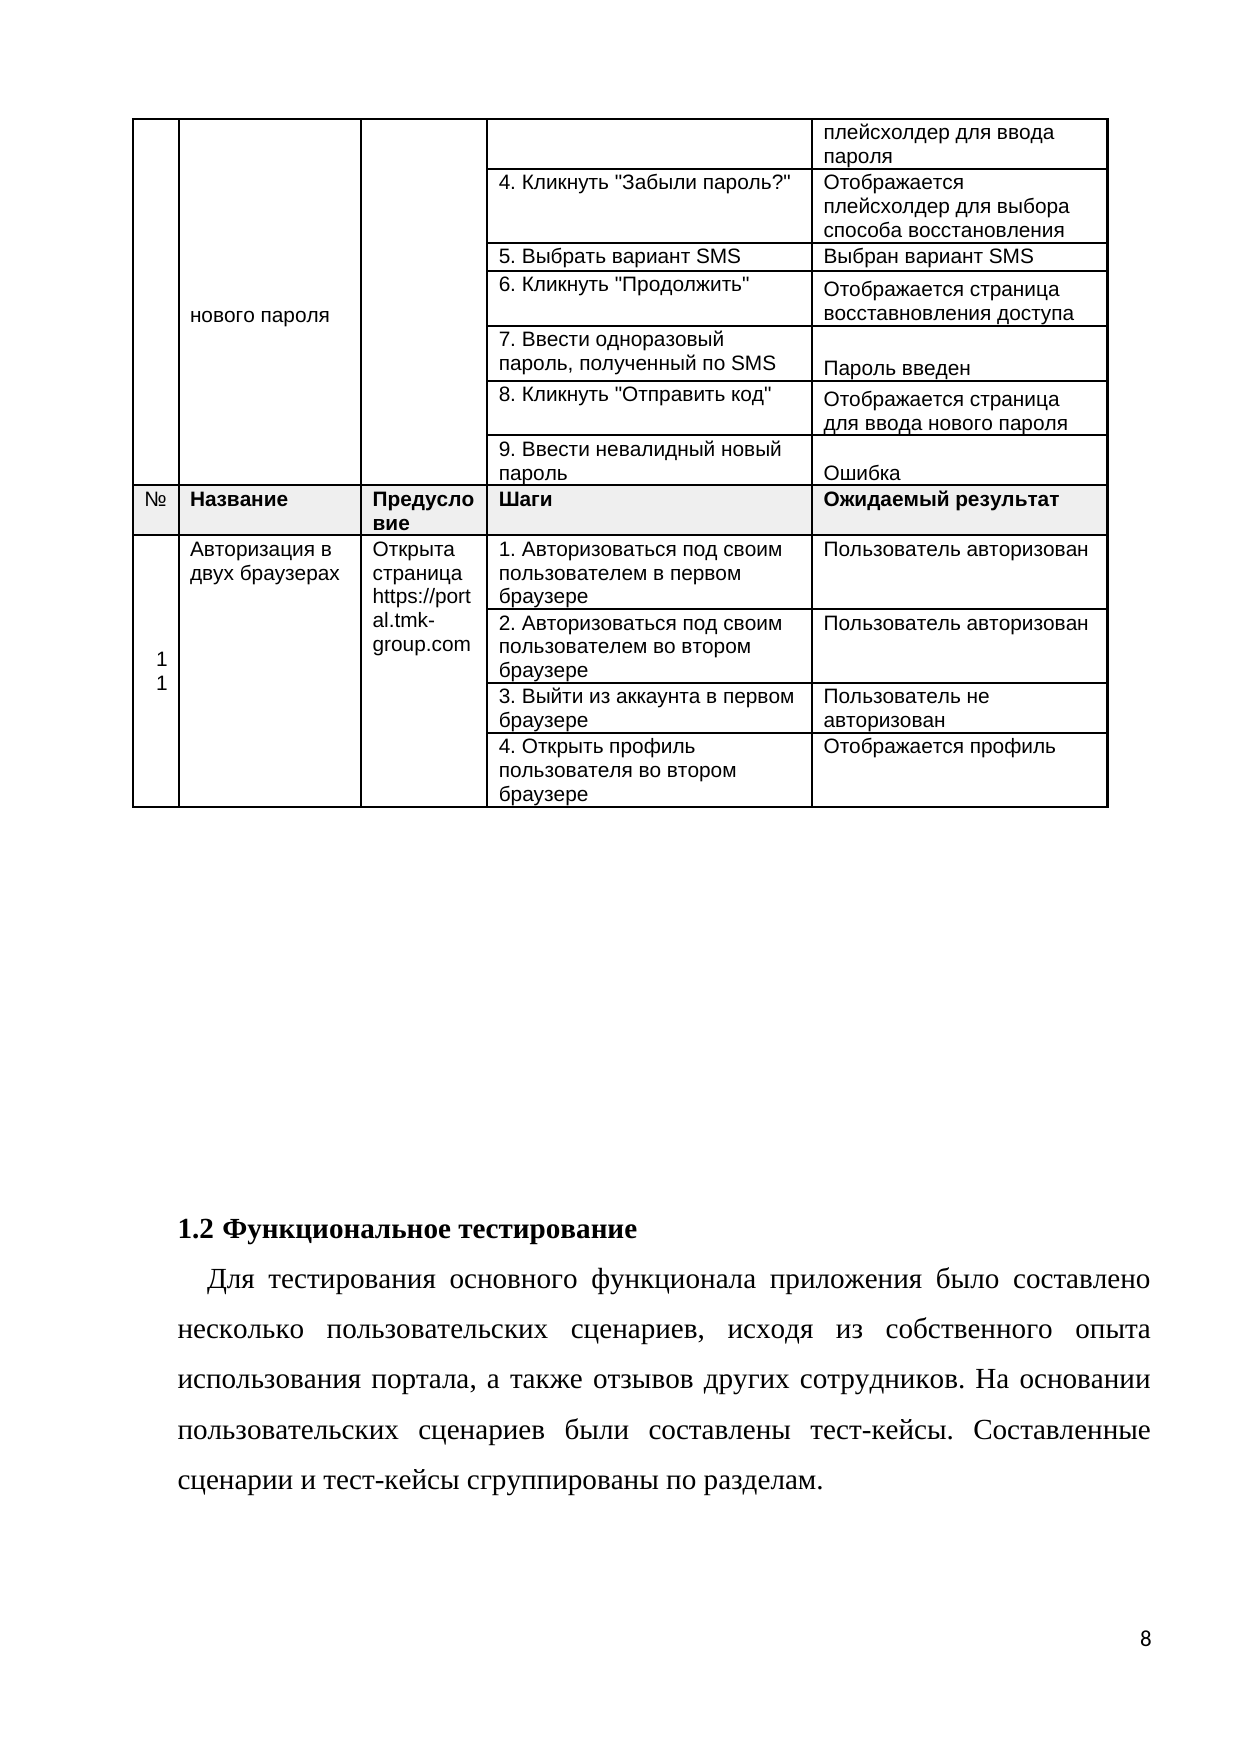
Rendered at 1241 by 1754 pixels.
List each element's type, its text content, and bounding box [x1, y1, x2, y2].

table_cell Открыта страница https://portal.tmk-group.com [362, 536, 486, 806]
table_cell Пользователь авторизован [813, 610, 1106, 682]
table_cell Отображается страница восставновления доступа [813, 272, 1106, 325]
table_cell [488, 120, 811, 168]
table_cell 2. Авторизоваться под своим пользователем во втором браузере [488, 610, 811, 682]
table_cell Пользователь не авторизован [813, 684, 1106, 732]
text Для тестирования основного функционала приложения было составлено несколько пользовательских сценариев, исходя из собственного опыта использования портала, а также отзывов других сотрудников. На основании пользовательских сценариев были составлены тест-кейсы. Составленные сценарии и тест-кейсы сгруппированы по разделам. [177, 1261, 1152, 1496]
table_cell 7. Ввести одноразовый пароль, полученный по SMS [488, 327, 811, 379]
table_cell 4. Кликнуть "Забыли пароль?" [488, 170, 811, 242]
table_cell Авторизация в двух браузерах [180, 536, 360, 806]
list Функциональное тестирование [177, 1211, 1152, 1244]
table_cell № [134, 486, 178, 534]
table_cell Выбран вариант SMS [813, 244, 1106, 270]
table_cell Предусловие [362, 486, 486, 534]
table_cell Шаги [488, 486, 811, 534]
table_cell Отображается плейсхолдер для выбора способа восстановления [813, 170, 1106, 242]
table_cell 3. Выйти из аккаунта в первом браузере [488, 684, 811, 732]
table_cell Ошибка [813, 436, 1106, 484]
table_cell 8. Кликнуть "Отправить код" [488, 382, 811, 434]
table_cell Пароль введен [813, 327, 1106, 379]
table_cell 1. Авторизоваться под своим пользователем в первом браузере [488, 536, 811, 608]
table_cell 5. Выбрать вариант SMS [488, 244, 811, 270]
table_cell Пользователь авторизован [813, 536, 1106, 608]
table_cell 9. Ввести невалидный новый пароль [488, 436, 811, 484]
table_cell Ожидаемый результат [813, 486, 1106, 534]
table_cell 4. Открыть профиль пользователя во втором браузере [488, 734, 811, 806]
table_cell 6. Кликнуть "Продолжить" [488, 272, 811, 325]
table_cell Отображается профиль [813, 734, 1106, 806]
table_cell Название [180, 486, 360, 534]
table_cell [813, 120, 1106, 168]
table_cell Отображается страница для ввода нового пароля [813, 382, 1106, 434]
table_cell 11 [134, 536, 178, 806]
